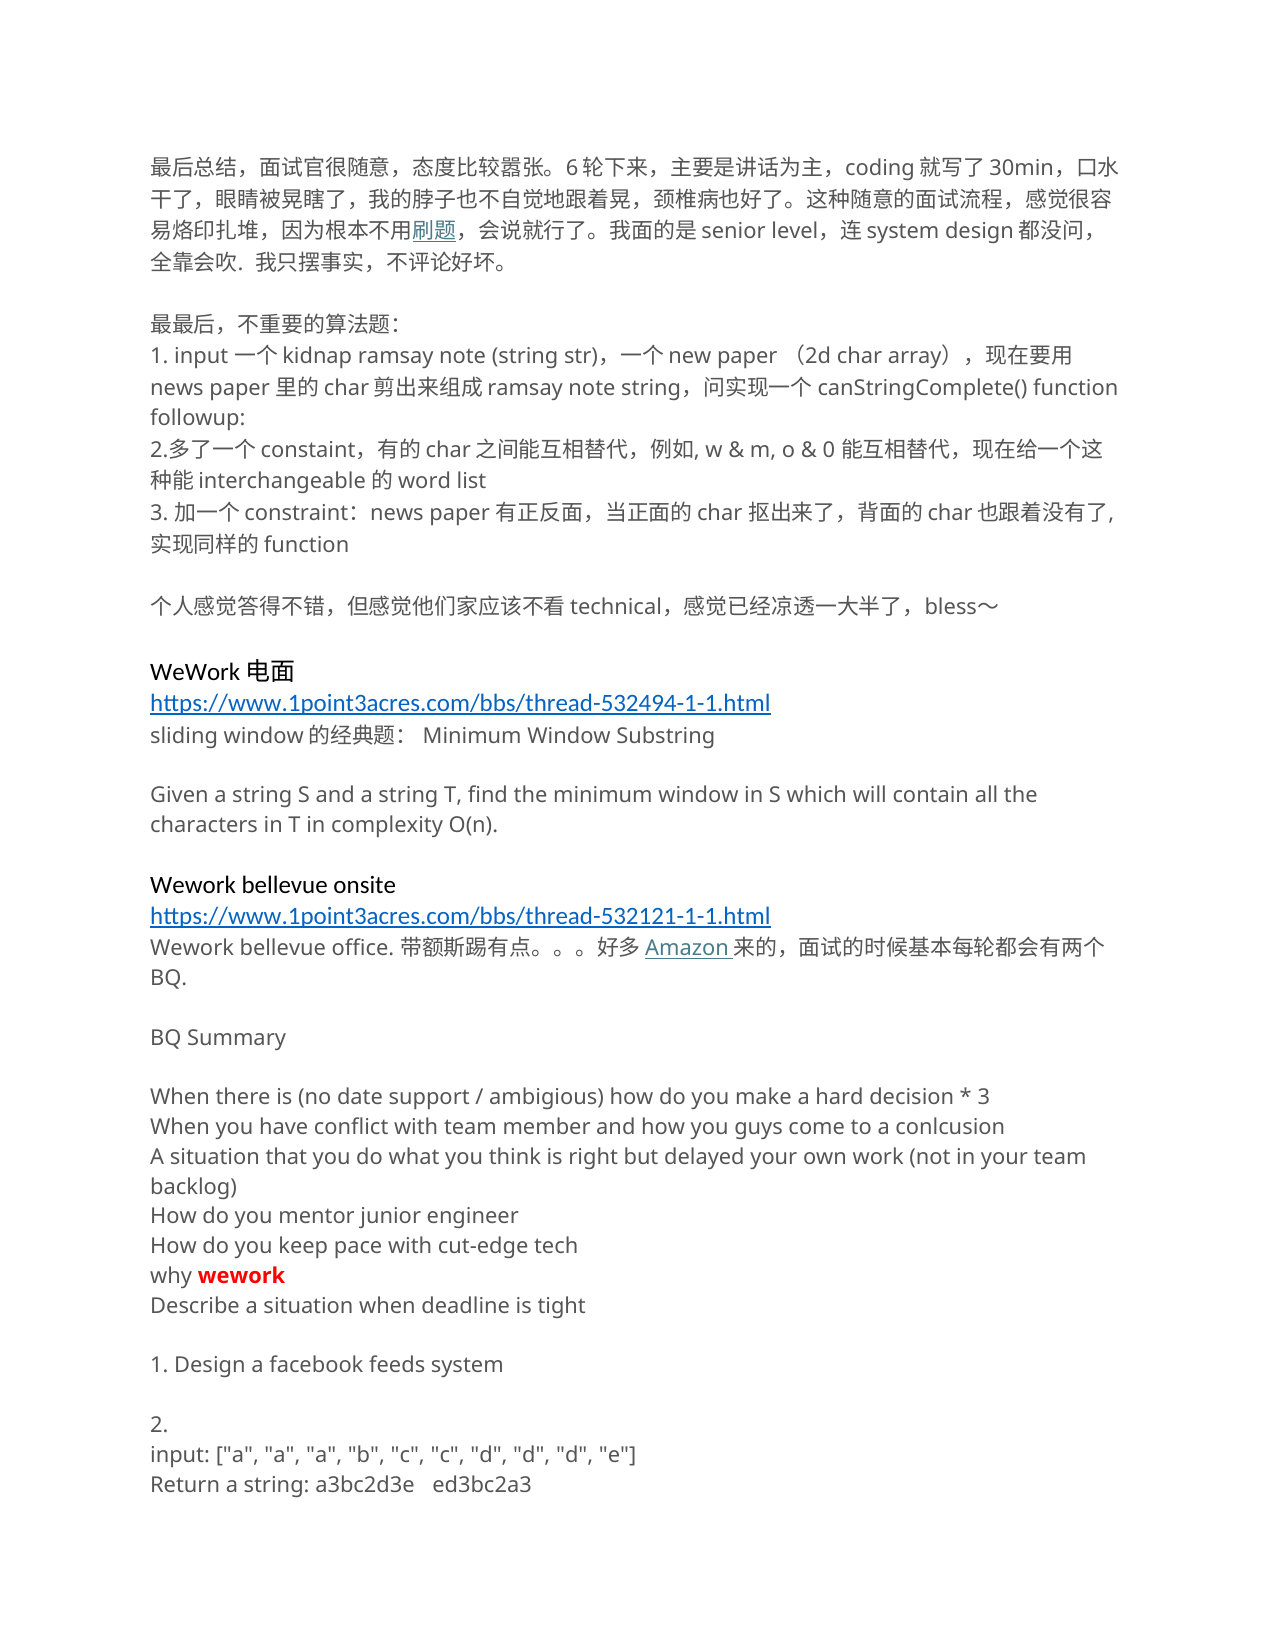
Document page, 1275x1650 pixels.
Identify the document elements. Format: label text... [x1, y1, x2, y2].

text Wework bellevue onsite [150, 869, 1125, 900]
text https://www.1point3acres.com/bbs/thread-532121-1-1.html [150, 900, 1125, 930]
text WeWork电面 [150, 651, 1125, 687]
text https://www.1point3acres.com/bbs/thread-532494-1-1.html [150, 687, 1125, 718]
text sliding window的经典题： Minimum Window Substring Given a string S and a string T, find the minimum window in S which will contain all the characters in T in complexity O(n). [150, 718, 1125, 839]
